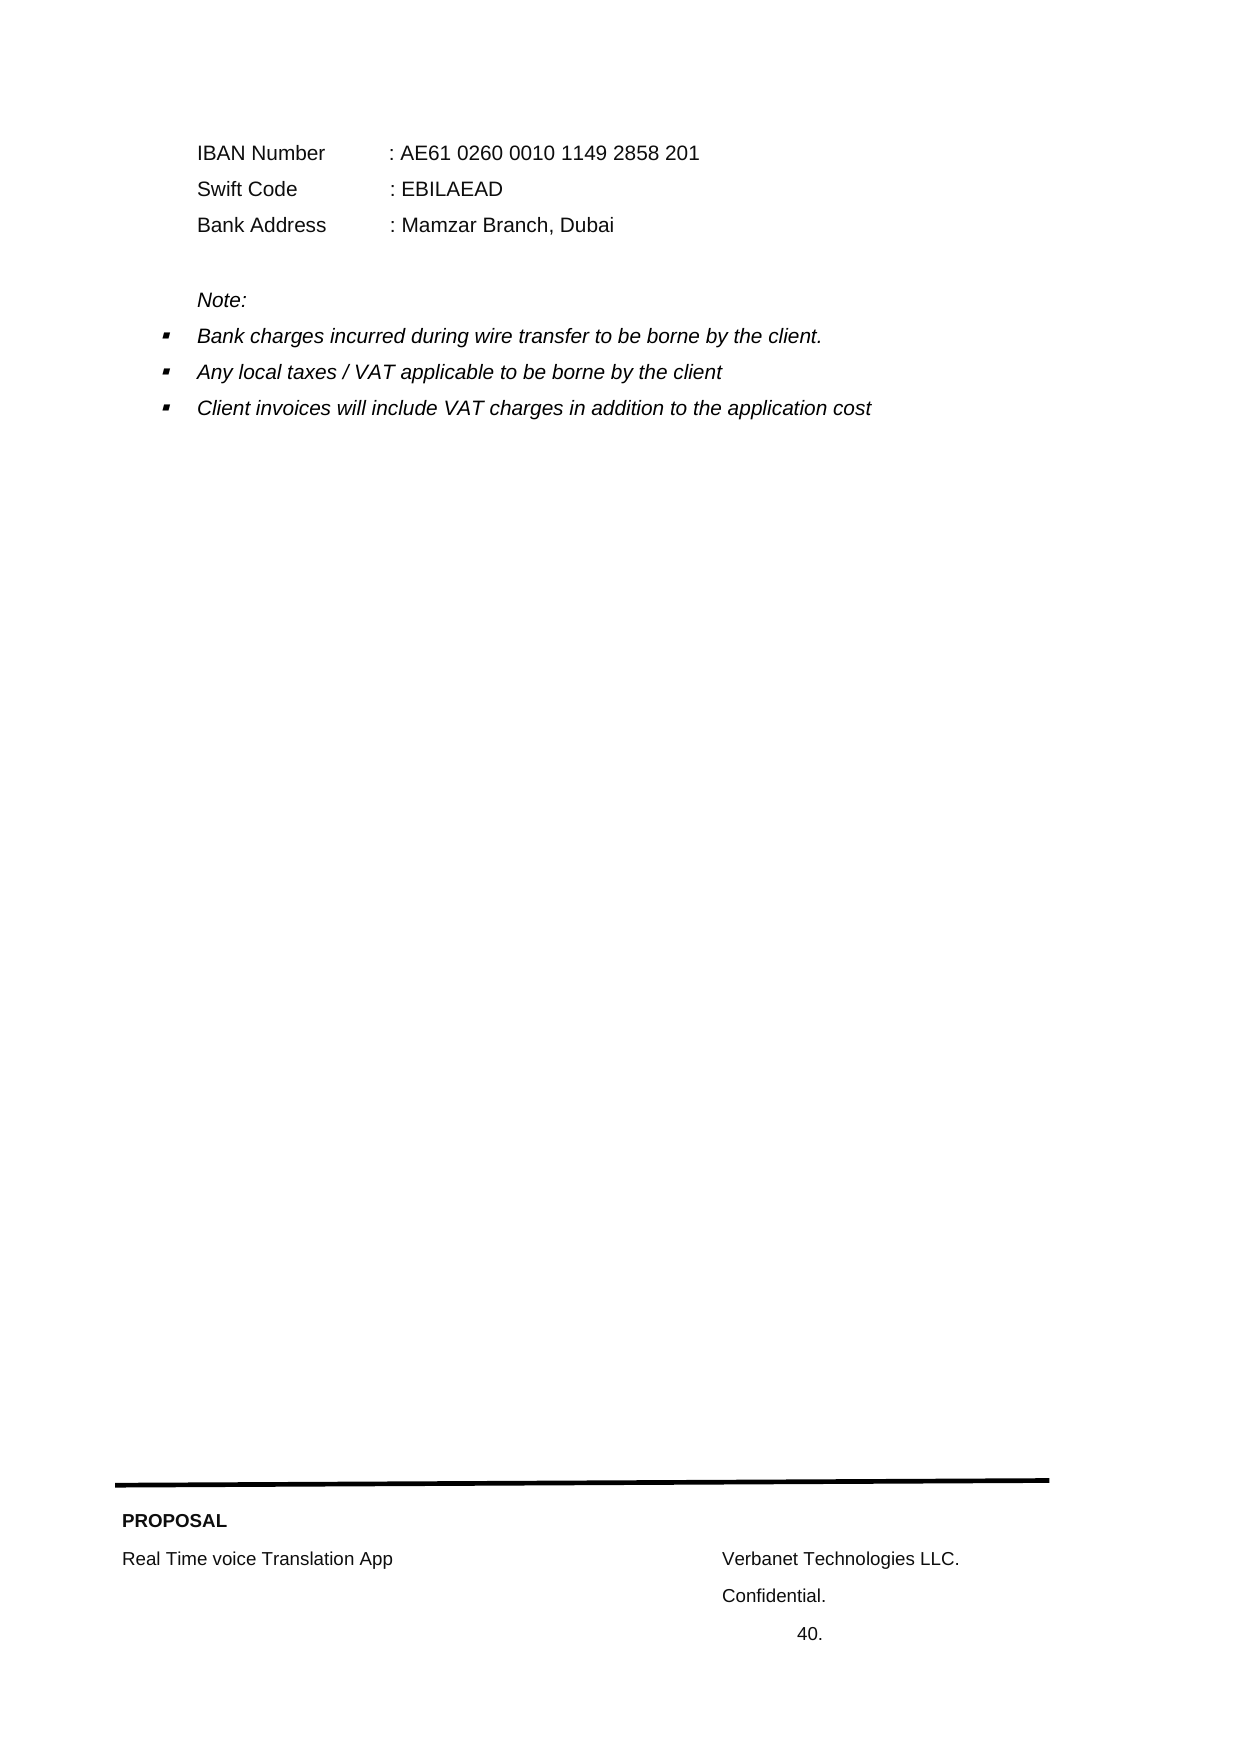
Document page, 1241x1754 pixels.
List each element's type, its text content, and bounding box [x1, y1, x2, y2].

list Note: [197, 288, 1053, 312]
text IBAN Number : AE61 0260 0010 1149 2858 201 [122, 141, 1053, 164]
text Bank Address : Mamzar Branch, Dubai [122, 212, 1053, 236]
list Any local taxes / VAT applicable to be borne by the client [159, 360, 1053, 384]
list Bank charges incurred during wire transfer to be borne by the client. [159, 324, 1053, 348]
text Swift Code : EBILAEAD [122, 177, 1053, 201]
list Client invoices will include VAT charges in addition to the application cost [159, 396, 1053, 420]
